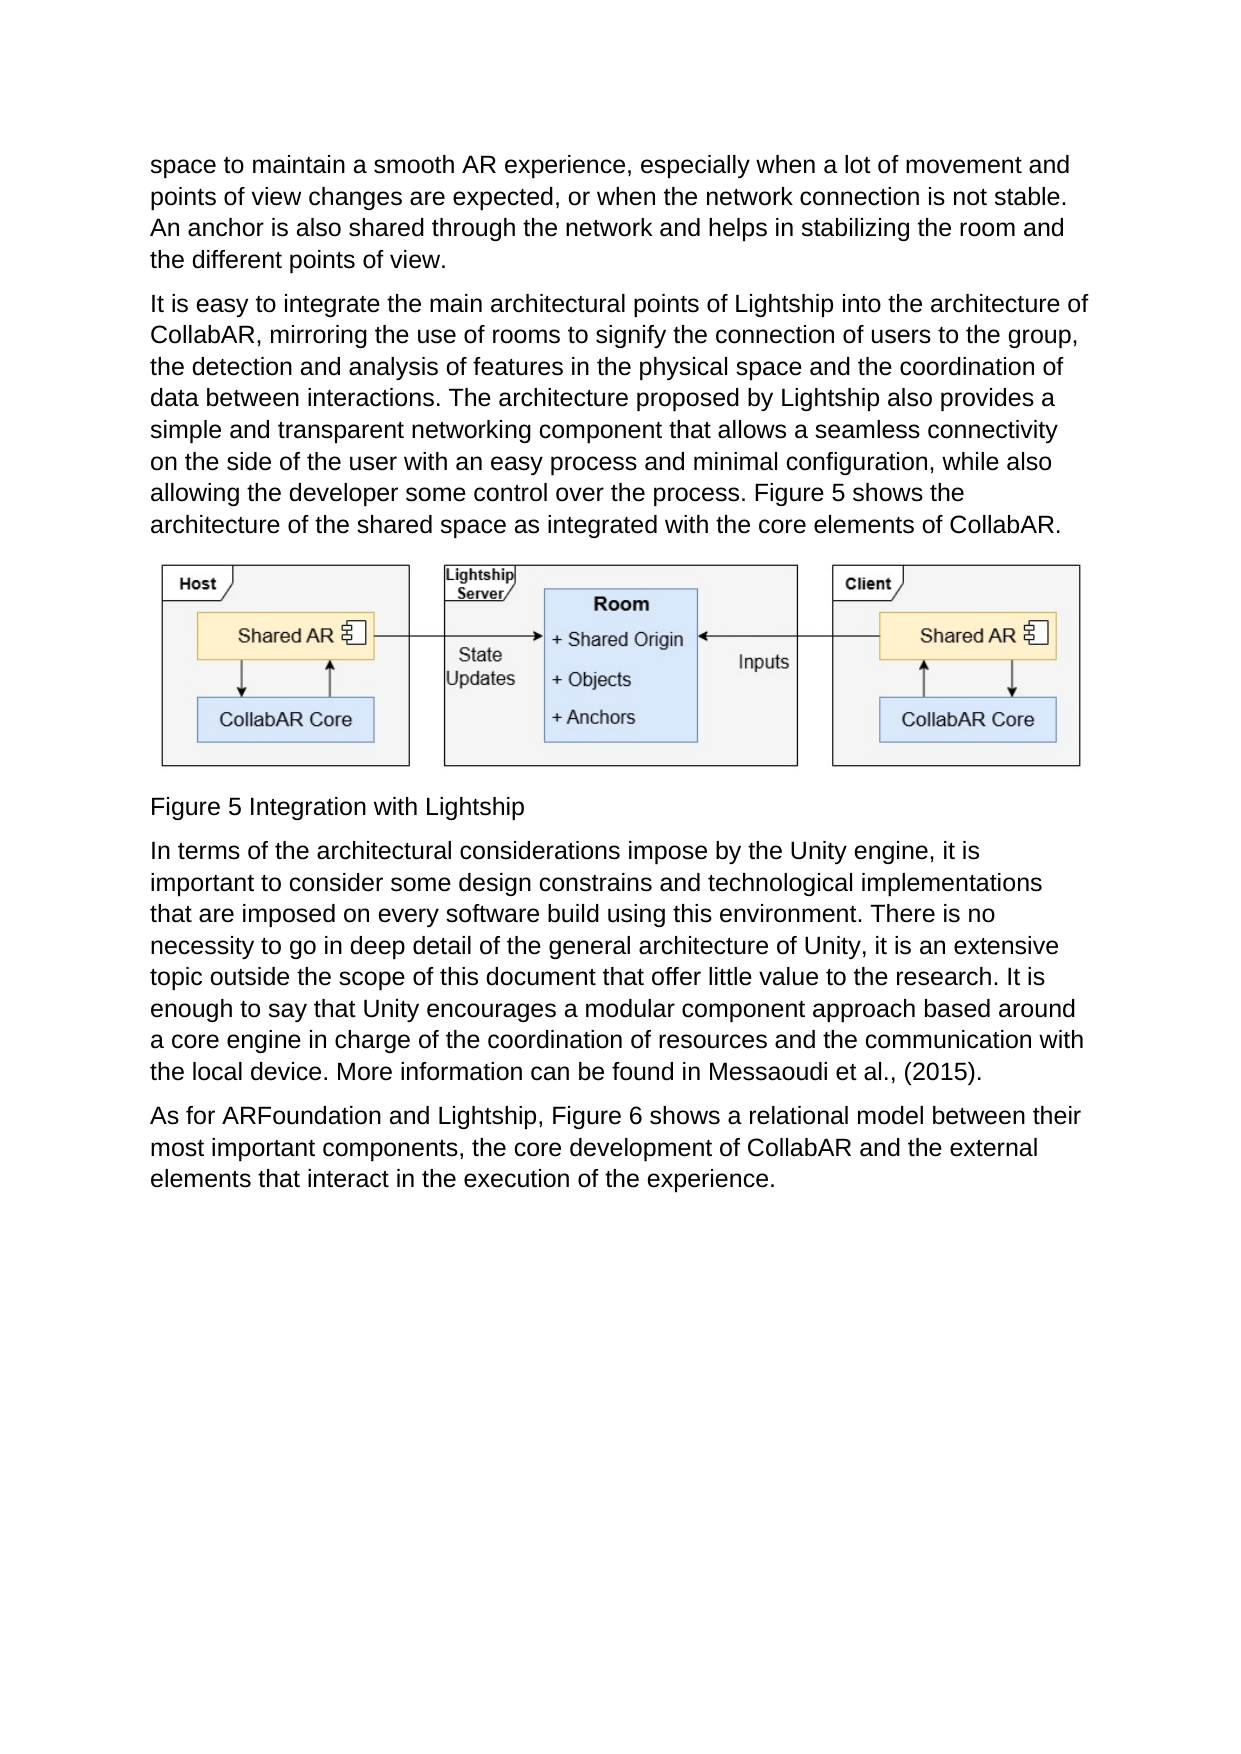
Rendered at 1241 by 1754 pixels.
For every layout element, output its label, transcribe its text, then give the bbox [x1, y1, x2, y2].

text In terms of the architectural considerations impose by the Unity engine, it is important to consider some design constrains and technological implementations that are imposed on every software build using this environment. There is no necessity to go in deep detail of the general architecture of Unity, it is an extensive topic outside the scope of this document that offer little value to the research. It is enough to say that Unity encourages a modular component approach based around a core engine in charge of the coordination of resources and the communication with the local device. More information can be found in Messaoudi et al., (2015). [150, 836, 1090, 1086]
picture [150, 553, 1091, 777]
text As for ARFoundation and Lightship, Figure 6 shows a relational model between their most important components, the core development of CollabAR and the external elements that interact in the execution of the experience. [150, 1101, 1090, 1193]
text Figure 5 Integration with Lightship [150, 792, 1090, 821]
text It is easy to integrate the main architectural points of Lightship into the architecture of CollabAR, mirroring the use of rooms to signify the connection of users to the group, the detection and analysis of features in the physical space and the coordination of data between interactions. The architecture proposed by Lightship also provides a simple and transparent networking component that allows a seamless connectivity on the side of the user with an easy process and minimal configuration, while also allowing the developer some control over the process. Figure 5 shows the architecture of the shared space as integrated with the core elements of CollabAR. [150, 289, 1090, 538]
